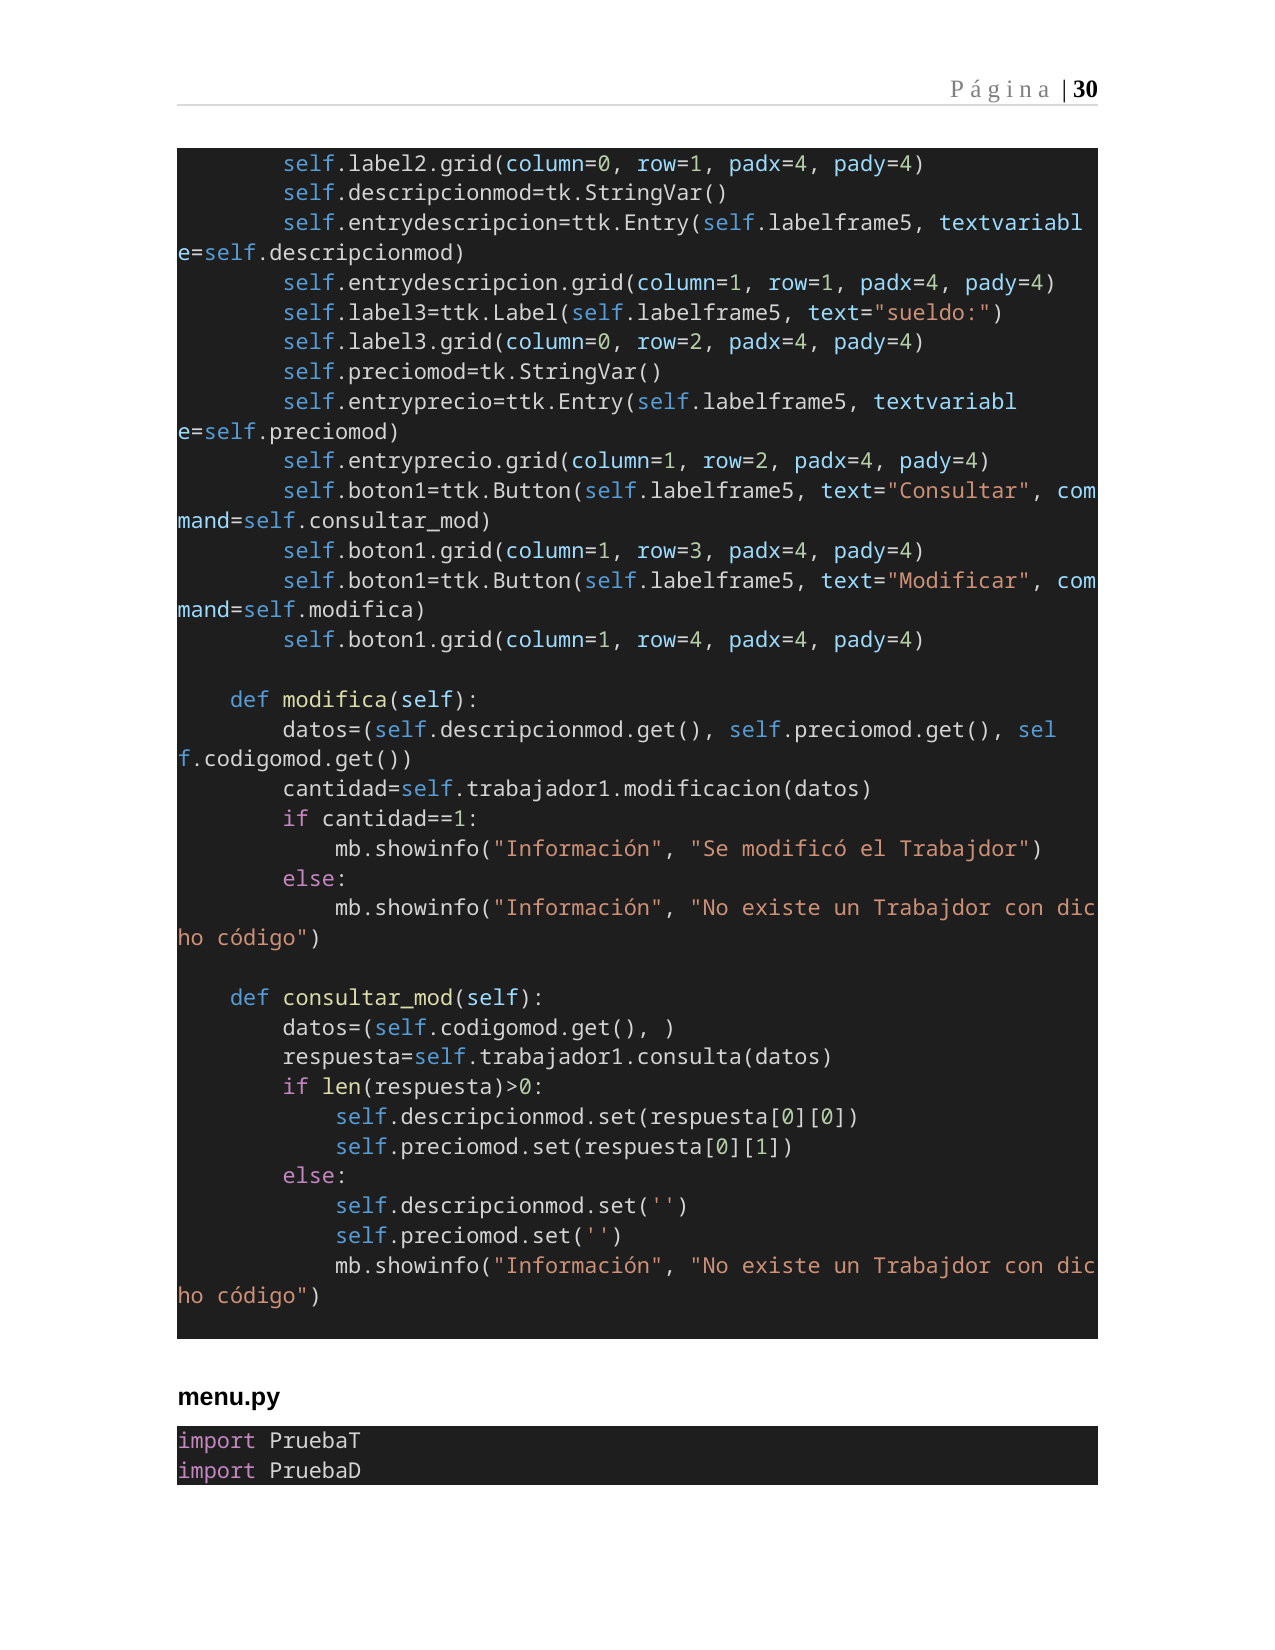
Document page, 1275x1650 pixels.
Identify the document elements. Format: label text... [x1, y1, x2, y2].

text self.descripcionmod.set('') [177, 1190, 1098, 1220]
text self.boton1=ttk.Button(self.labelframe5, text="Consultar", command=self.consultar_mod) [177, 475, 1098, 535]
text self.entrydescripcion.grid(column=1, row=1, padx=4, pady=4) [177, 267, 1098, 297]
text respuesta=self.trabajador1.consulta(datos) [177, 1041, 1098, 1071]
text self.label2.grid(column=0, row=1, padx=4, pady=4) [177, 148, 1098, 177]
text self.label3.grid(column=0, row=2, padx=4, pady=4) [177, 326, 1098, 356]
text mb.showinfo("Información", "No existe un Trabajdor con dicho código") [177, 892, 1098, 952]
text mb.showinfo("Información", "No existe un Trabajdor con dicho código") [177, 1250, 1098, 1309]
text else: [177, 1161, 1098, 1190]
text self.label3=ttk.Label(self.labelframe5, text="sueldo:") [177, 297, 1098, 326]
text self.preciomod.set('') [177, 1220, 1098, 1250]
text self.preciomod=tk.StringVar() [177, 356, 1098, 386]
text self.descripcionmod.set(respuesta[0][0]) [177, 1101, 1098, 1131]
text menu.py [177, 1382, 1098, 1411]
text datos=(self.descripcionmod.get(), self.preciomod.get(), self.codigomod.get()) [177, 714, 1098, 773]
text self.boton1.grid(column=1, row=3, padx=4, pady=4) [177, 535, 1098, 565]
text mb.showinfo("Información", "Se modificó el Trabajdor") [177, 833, 1098, 863]
text self.entryprecio.grid(column=1, row=2, padx=4, pady=4) [177, 446, 1098, 475]
text self.descripcionmod=tk.StringVar() [177, 177, 1098, 207]
text self.entrydescripcion=ttk.Entry(self.labelframe5, textvariable=self.descripcionmod) [177, 207, 1098, 267]
text def modifica(self): [177, 684, 1098, 714]
text self.boton1.grid(column=1, row=4, padx=4, pady=4) [177, 624, 1098, 654]
text datos=(self.codigomod.get(), ) [177, 1012, 1098, 1041]
text self.preciomod.set(respuesta[0][1]) [177, 1131, 1098, 1161]
text cantidad=self.trabajador1.modificacion(datos) [177, 773, 1098, 803]
text if cantidad==1: [177, 803, 1098, 833]
text self.entryprecio=ttk.Entry(self.labelframe5, textvariable=self.preciomod) [177, 386, 1098, 446]
text if len(respuesta)>0: [177, 1071, 1098, 1101]
text def consultar_mod(self): [177, 982, 1098, 1012]
text import PruebaT [177, 1426, 1098, 1455]
text else: [177, 863, 1098, 892]
text import PruebaD [177, 1455, 1098, 1485]
text self.boton1=ttk.Button(self.labelframe5, text="Modificar", command=self.modifica) [177, 565, 1098, 624]
